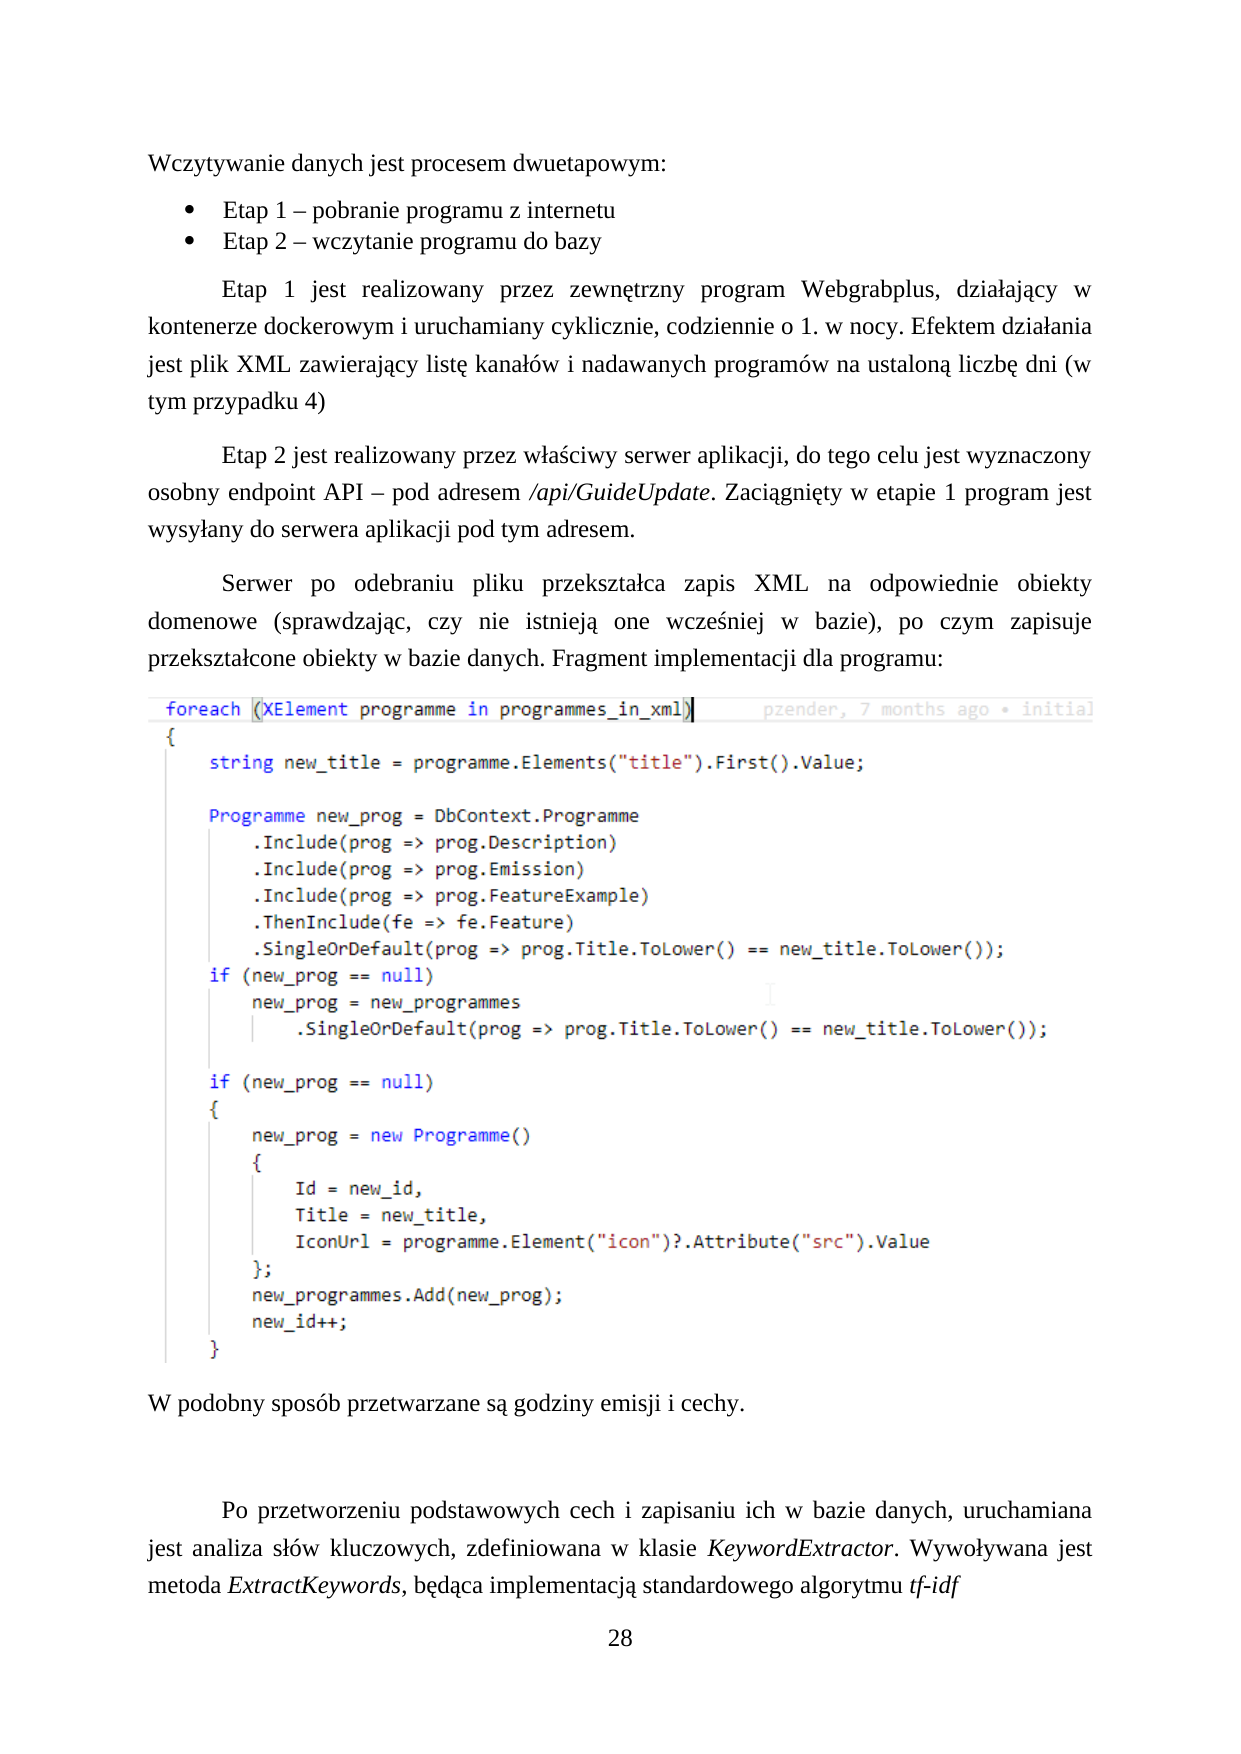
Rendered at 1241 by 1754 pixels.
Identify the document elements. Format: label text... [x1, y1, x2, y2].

text Serwer po odebraniu pliku przekształca zapis XML na odpowiednie obiekty domenowe (sprawdzając, czy nie istnieją one wcześniej w bazie), po czym zapisuje przekształcone obiekty w bazie danych. Fragment implementacji dla programu: [148, 568, 1093, 672]
text Po przetworzeniu podstawowych cech i zapisaniu ich w bazie danych, uruchamiana jest analiza słów kluczowych, zdefiniowana w klasie KeywordExtractor. Wywoływana jest metoda ExtractKeywords, będąca implementacją standardowego algorytmu tf-idf [148, 1496, 1093, 1599]
text Wczytywanie danych jest procesem dwuetapowym: [148, 148, 1093, 176]
list Etap 2 – wczytanie programu do bazy [185, 226, 1093, 255]
text W podobny sposób przetwarzane są godziny emisji i cechy. [148, 1388, 1093, 1416]
list Etap 1 – pobranie programu z internetu [185, 195, 1093, 224]
text Etap 2 jest realizowany przez właściwy serwer aplikacji, do tego celu jest wyznaczony osobny endpoint API – pod adresem /api/GuideUpdate. Zaciągnięty w etapie 1 program jest wysyłany do serwera aplikacji pod tym adresem. [148, 440, 1093, 543]
text Etap 1 jest realizowany przez zewnętrzny program Webgrabplus, działający w kontenerze dockerowym i uruchamiany cyklicznie, codziennie o 1. w nocy. Efektem działania jest plik XML zawierający listę kanałów i nadawanych programów na ustaloną liczbę dni (w tym przypadku 4) [148, 274, 1093, 415]
picture [147, 697, 1093, 1363]
